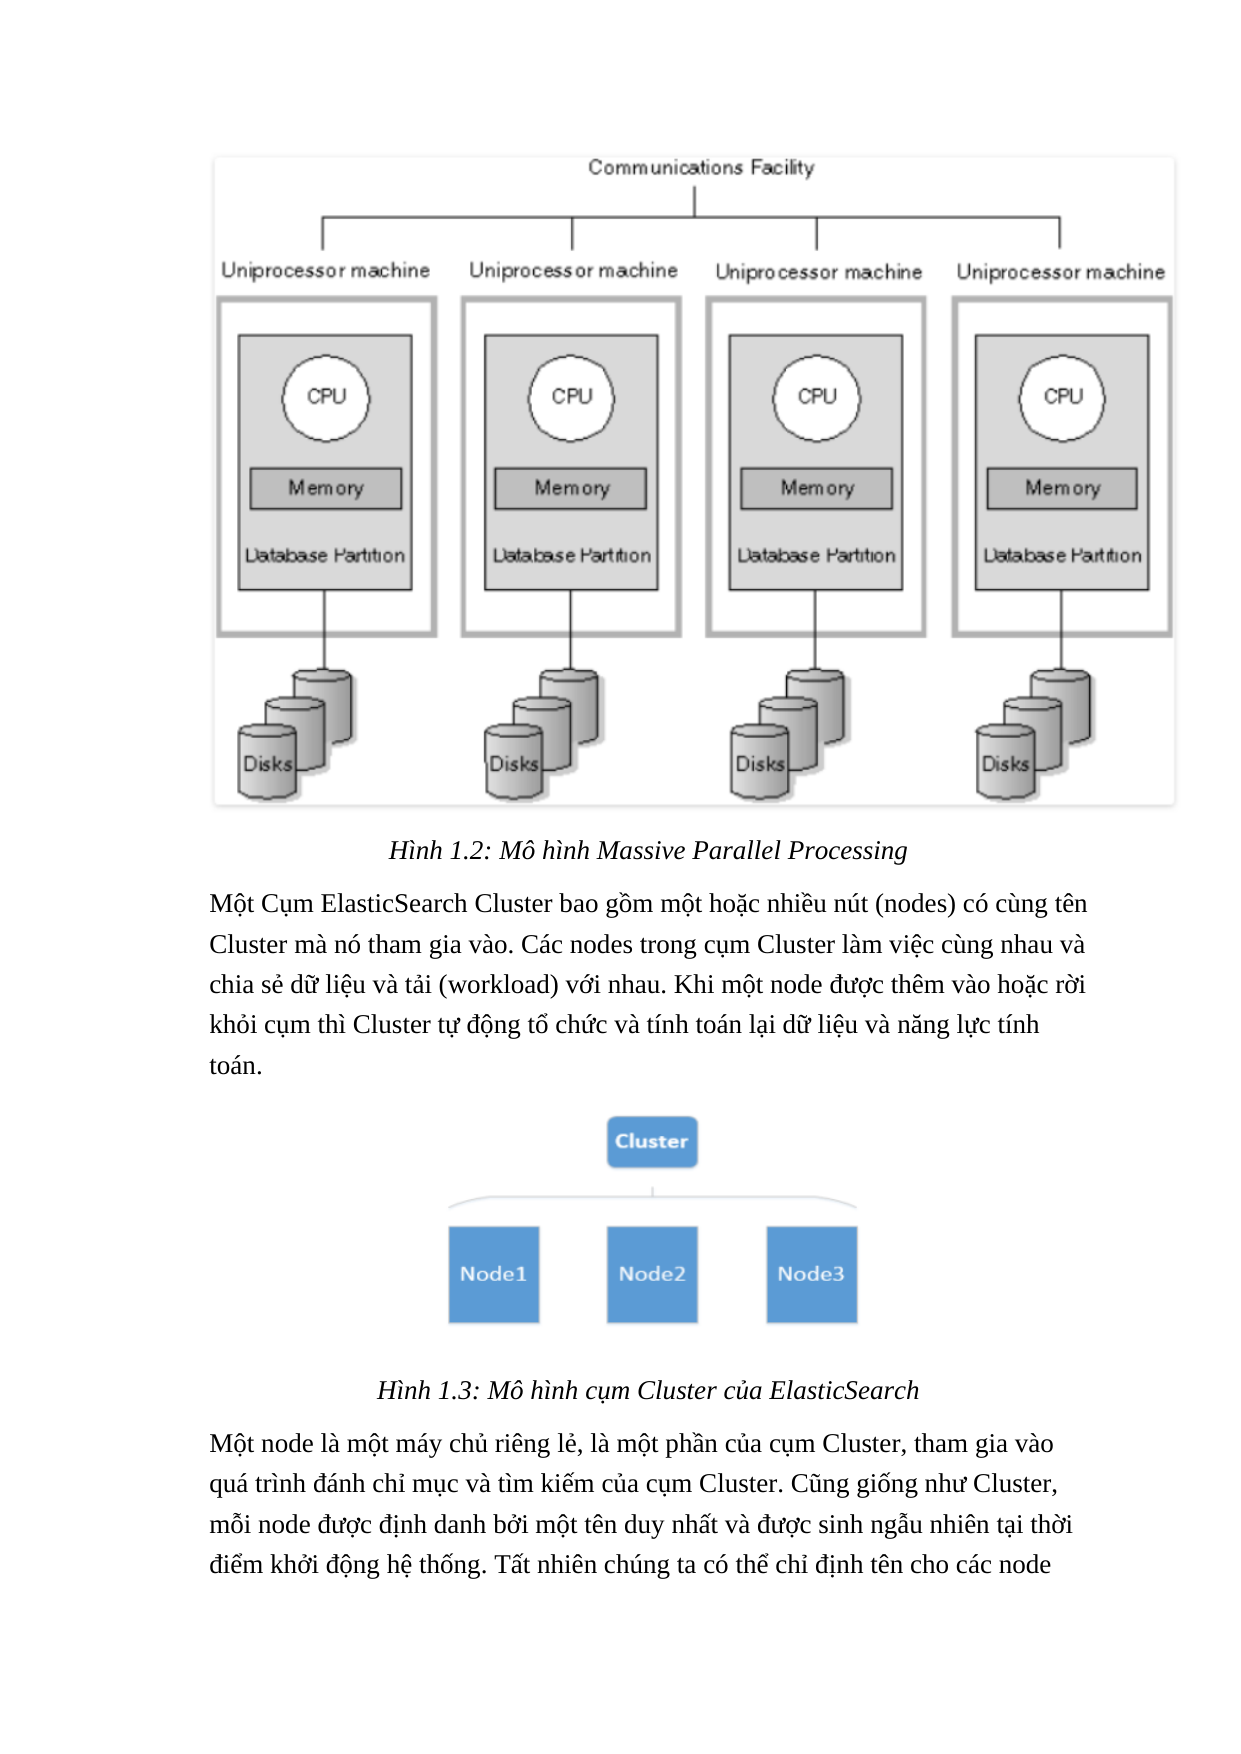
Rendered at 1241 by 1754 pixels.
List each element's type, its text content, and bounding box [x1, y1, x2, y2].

text Hình 1.3: Mô hình cụm Cluster của ElasticSearch [209, 1374, 1090, 1405]
text Một Cụm ElasticSearch Cluster bao gồm một hoặc nhiều nút (nodes) có cùng tên Cluster mà nó tham gia vào. Các nodes trong cụm Cluster làm việc cùng nhau và chia sẻ dữ liệu và tải (workload) với nhau. Khi một node được thêm vào hoặc rời khỏi cụm thì Cluster tự động tổ chức và tính toán lại dữ liệu và năng lực tính toán. [209, 887, 1090, 1080]
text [209, 1427, 1090, 1579]
text Hình 1.2: Mô hình Massive Parallel Processing [209, 834, 1090, 866]
picture [407, 1101, 892, 1354]
picture [209, 150, 1184, 814]
